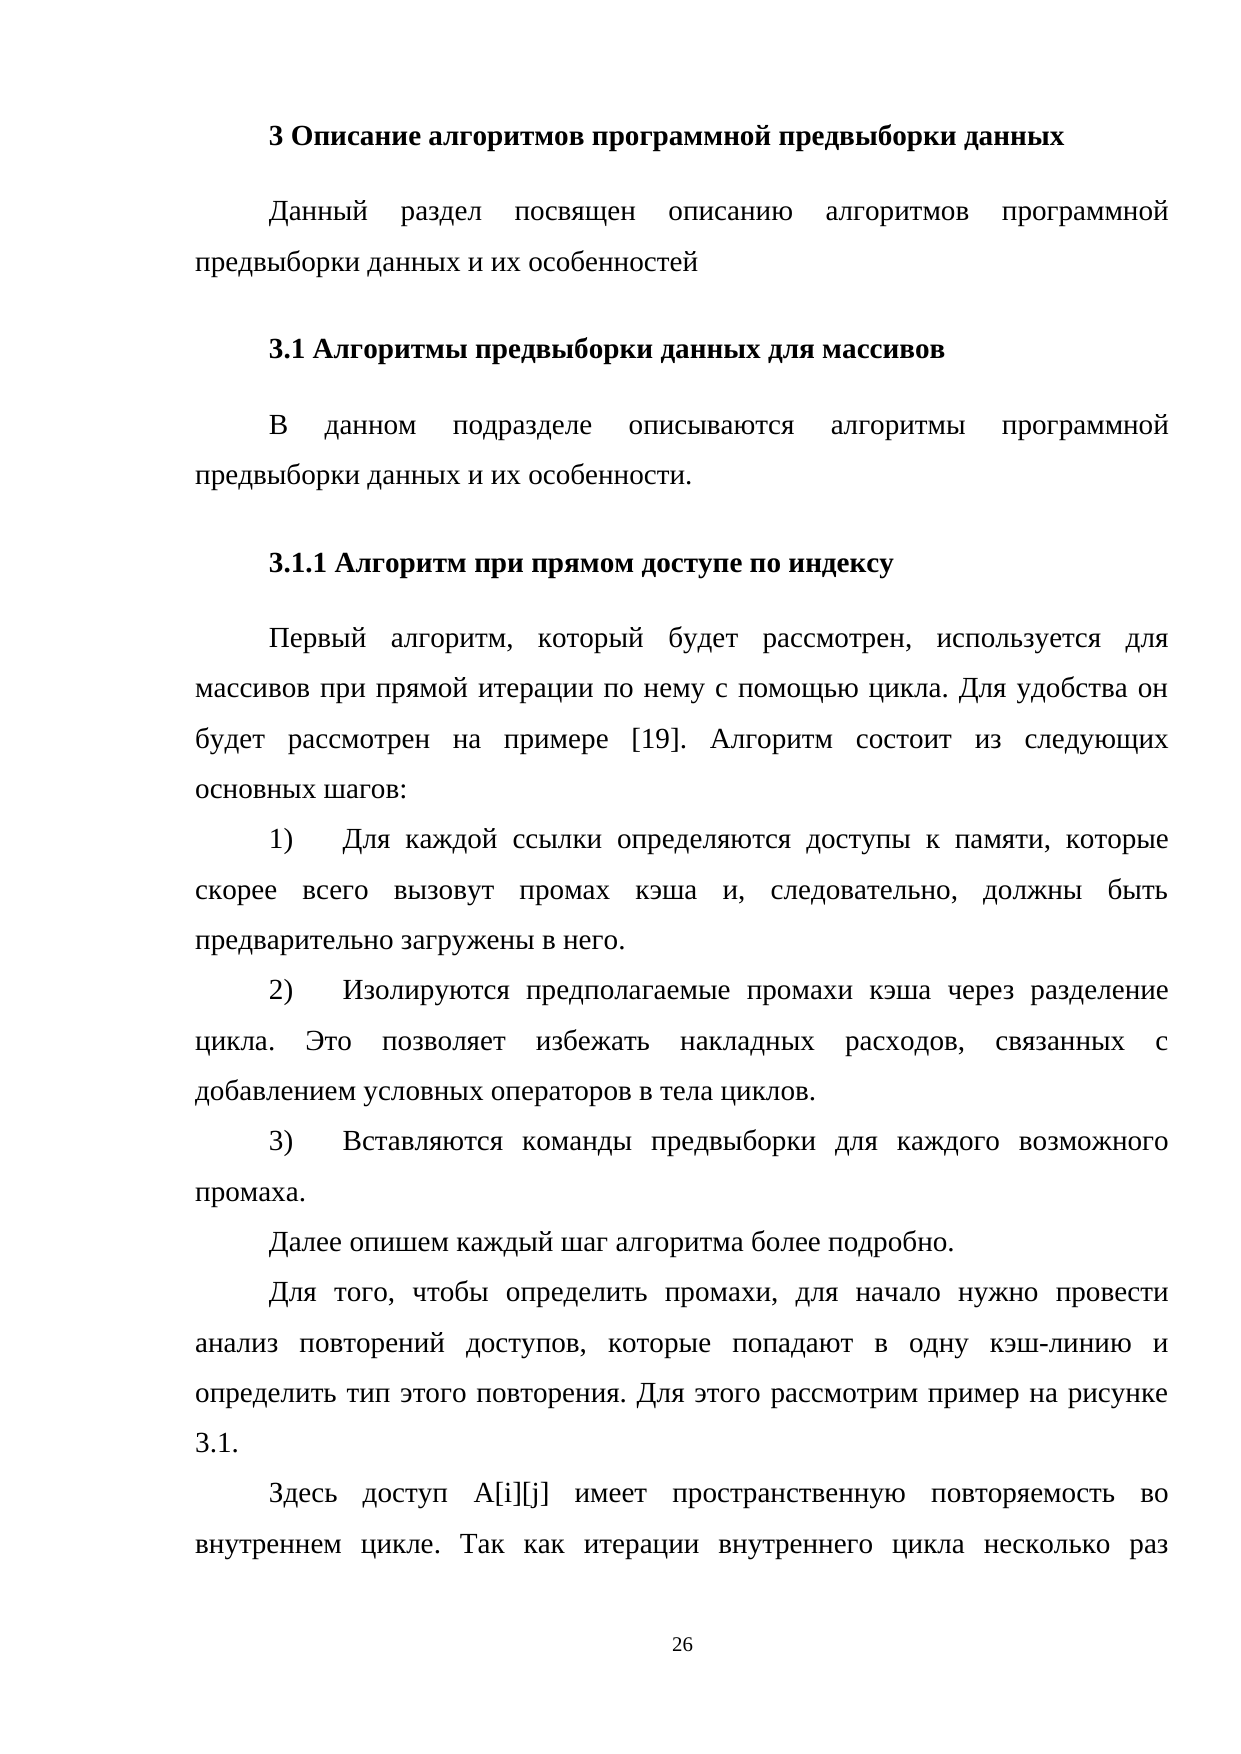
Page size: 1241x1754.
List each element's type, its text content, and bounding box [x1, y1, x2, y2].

list Вставляются команды предвыборки для каждого возможного промаха. [195, 1123, 1169, 1207]
text 3 Описание алгоритмов программной предвыборки данных [195, 118, 1169, 152]
text Для того, чтобы определить промахи, для начало нужно провести анализ повторений доступов, которые попадают в одну кэш-линию и определить тип этого повторения. Для этого рассмотрим пример на рисунке 3.1. [195, 1274, 1169, 1459]
text 3.1.1 Алгоритм при прямом доступе по индексу [195, 545, 1169, 578]
text 3.1 Алгоритмы предвыборки данных для массивов [195, 332, 1169, 365]
list Для каждой ссылки определяются доступы к памяти, которые скорее всего вызовут промах кэша и, следовательно, должны быть предварительно загружены в него. [195, 822, 1169, 956]
text Данный раздел посвящен описанию алгоритмов программной предвыборки данных и их особенностей [195, 193, 1169, 277]
text Далее опишем каждый шаг алгоритма более подробно. [195, 1224, 1169, 1258]
list Изолируются предполагаемые промахи кэша через разделение цикла. Это позволяет избежать накладных расходов, связанных с добавлением условных операторов в тела циклов. [195, 972, 1169, 1107]
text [195, 1476, 1169, 1559]
text Первый алгоритм, который будет рассмотрен, используется для массивов при прямой итерации по нему с помощью цикла. Для удобства он будет рассмотрен на примере [19]. Алгоритм состоит из следующих основных шагов: [195, 620, 1169, 805]
text В данном подразделе описываются алгоритмы программной предвыборки данных и их особенности. [195, 407, 1169, 491]
